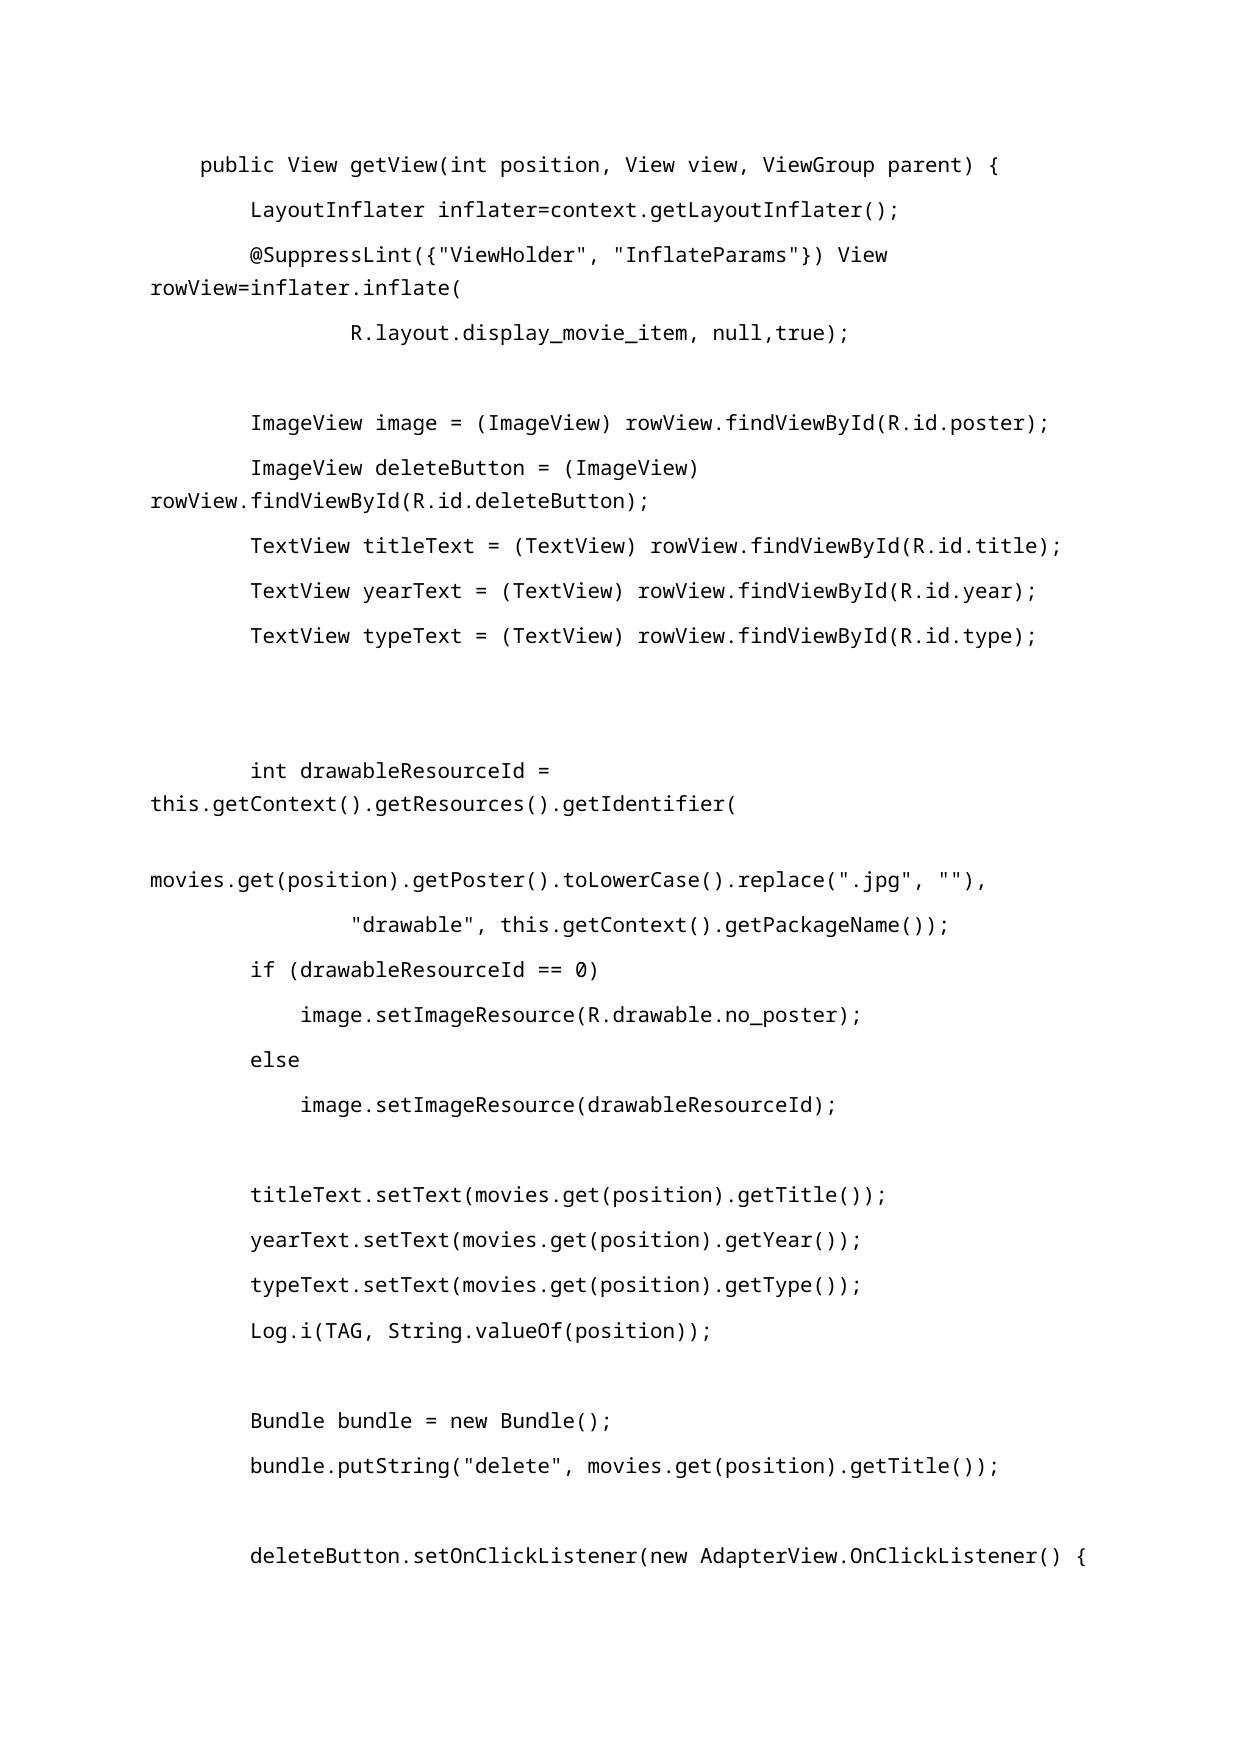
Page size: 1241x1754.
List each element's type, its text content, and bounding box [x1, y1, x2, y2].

text ImageView deleteButton = (ImageView) rowView.findViewById(R.id.deleteButton); [150, 453, 1090, 514]
text TextView typeText = (TextView) rowView.findViewById(R.id.type); [150, 621, 1090, 649]
text public View getView(int position, View view, ViewGroup parent) { [150, 150, 1090, 178]
text @SuppressLint({"ViewHolder", "InflateParams"}) View rowView=inflater.inflate( [150, 240, 1090, 301]
text TextView titleText = (TextView) rowView.findViewById(R.id.title); [150, 531, 1090, 559]
text image.setImageResource(drawableResourceId); [150, 1090, 1090, 1119]
text if (drawableResourceId == 0) [150, 955, 1090, 983]
text yearText.setText(movies.get(position).getYear()); [150, 1226, 1090, 1254]
text R.layout.display_movie_item, null,true); [150, 318, 1090, 346]
text else [150, 1045, 1090, 1073]
text deleteButton.setOnClickListener(new AdapterView.OnClickListener() { [150, 1541, 1090, 1570]
text Bundle bundle = new Bundle(); [150, 1406, 1090, 1434]
text int drawableResourceId = this.getContext().getResources().getIdentifier( [150, 756, 1090, 817]
text Log.i(TAG, String.valueOf(position)); [150, 1316, 1090, 1344]
text TextView yearText = (TextView) rowView.findViewById(R.id.year); [150, 576, 1090, 604]
text bundle.putString("delete", movies.get(position).getTitle()); [150, 1451, 1090, 1479]
text titleText.setText(movies.get(position).getTitle()); [150, 1180, 1090, 1209]
text typeText.setText(movies.get(position).getType()); [150, 1271, 1090, 1299]
text "drawable", this.getContext().getPackageName()); [150, 910, 1090, 938]
text movies.get(position).getPoster().toLowerCase().replace(".jpg", ""), [150, 834, 1090, 893]
text LayoutInflater inflater=context.getLayoutInflater(); [150, 195, 1090, 223]
text image.setImageResource(R.drawable.no_poster); [150, 1000, 1090, 1028]
text ImageView image = (ImageView) rowView.findViewById(R.id.poster); [150, 408, 1090, 437]
